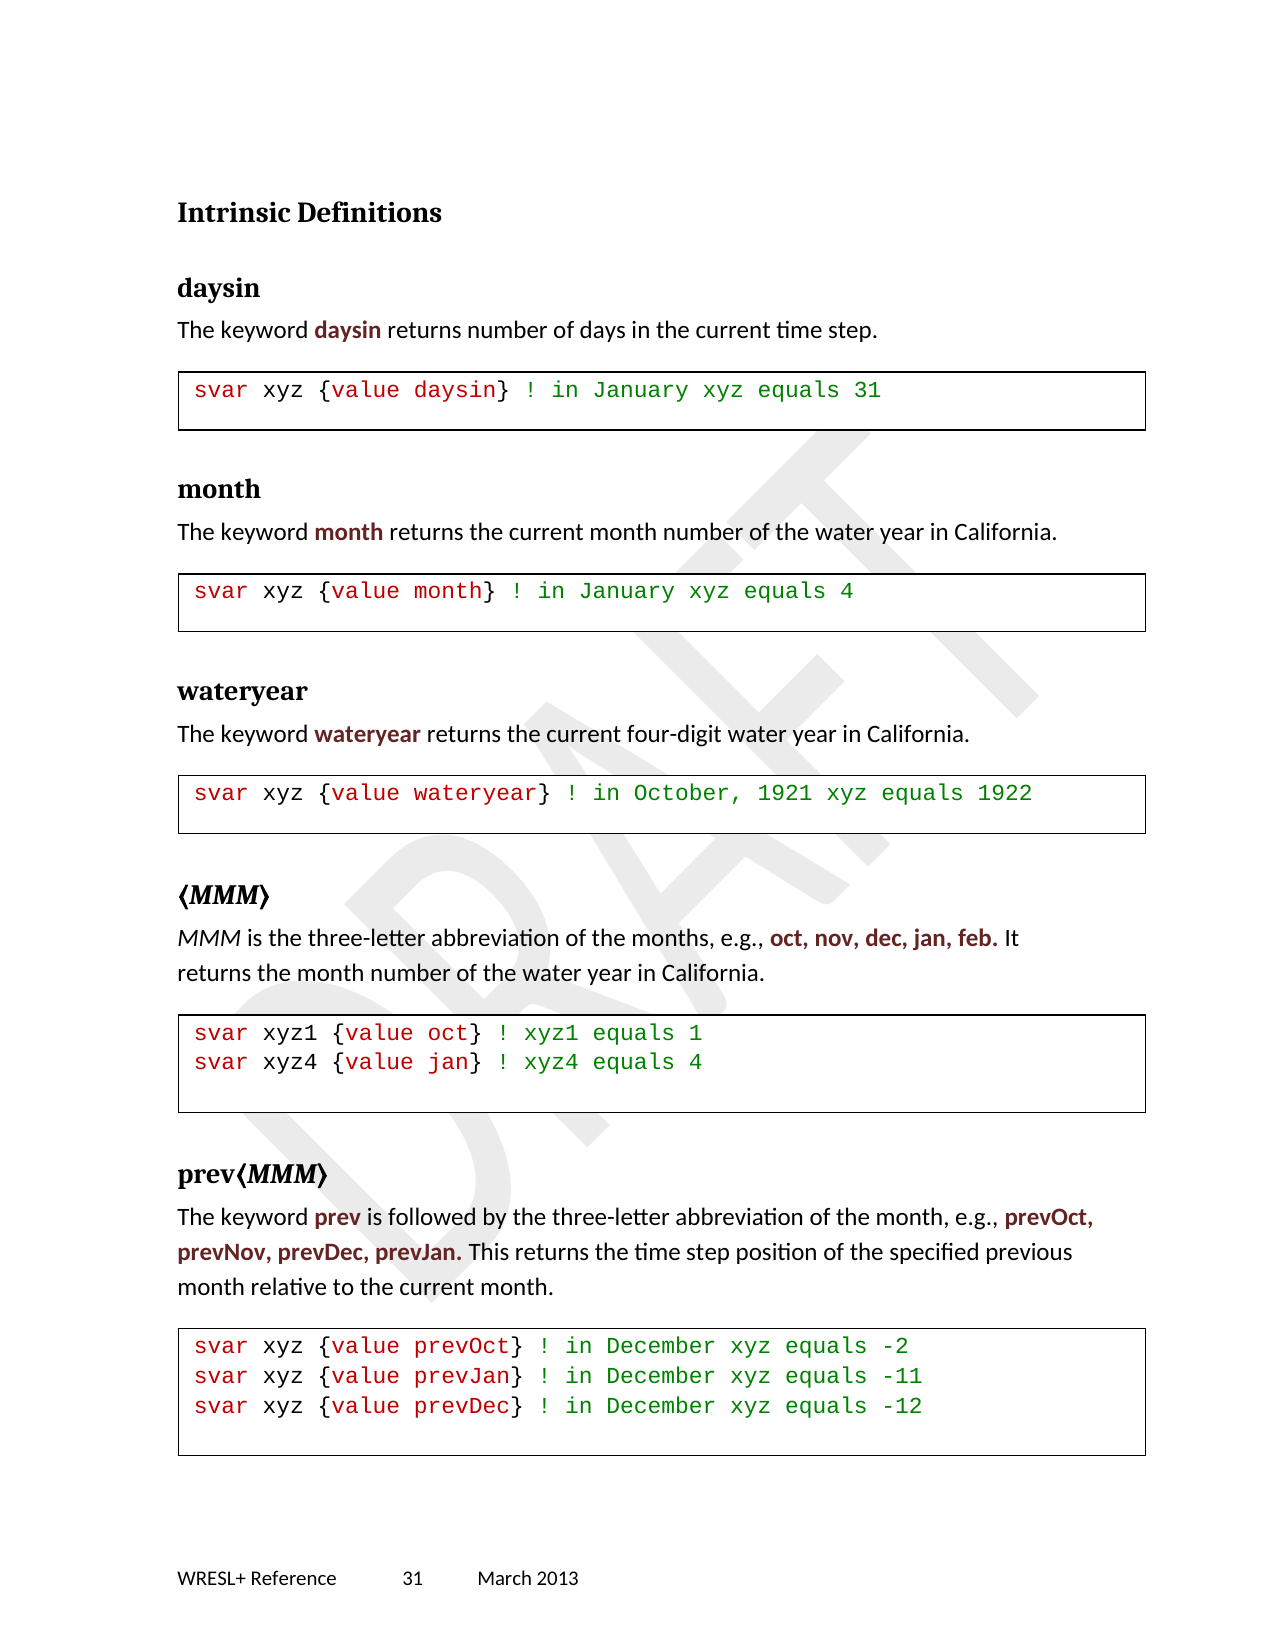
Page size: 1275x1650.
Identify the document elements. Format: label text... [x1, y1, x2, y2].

text The keyword daysin returns number of days in the current time step. [177, 315, 1098, 345]
text The keyword month returns the current month number of the water year in California. [177, 516, 1098, 547]
subtitle wateryear [177, 675, 1098, 708]
text The keyword wateryear returns the current four-digit water year in California. [177, 718, 1098, 748]
subtitle prev⟨MMM⟩ [177, 1156, 1098, 1191]
text The keyword prev is followed by the three-letter abbreviation of the month, e.g., prevOct, prevNov, prevDec, prevJan. This returns the time step position of the specified previous month relative to the current month. [177, 1201, 1098, 1302]
subtitle daysin [177, 272, 1098, 304]
text MMM is the three-letter abbreviation of the months, e.g., oct, nov, dec, jan, feb. It returns the month number of the water year in California. [177, 923, 1098, 988]
subtitle month [177, 473, 1098, 506]
subtitle Intrinsic Definitions [177, 196, 1098, 229]
subtitle ⟨MMM⟩ [177, 877, 1098, 912]
